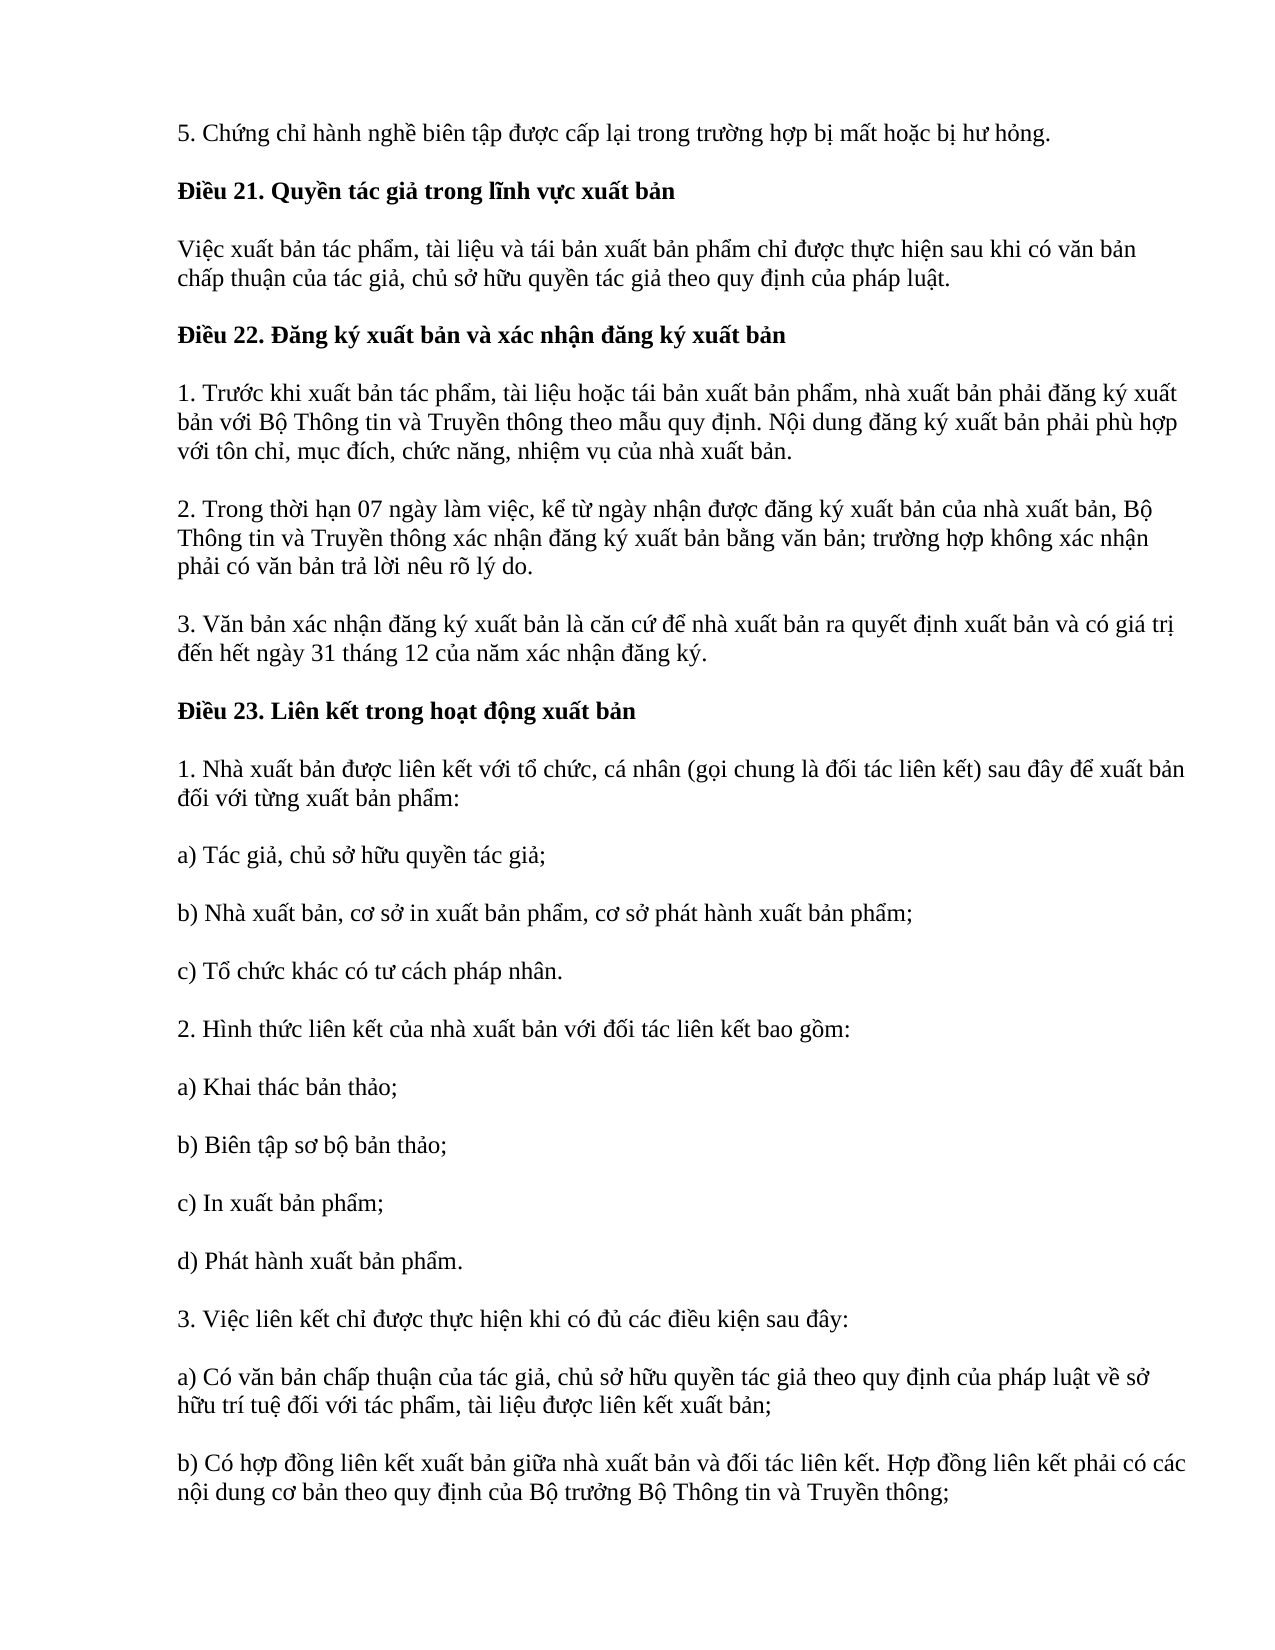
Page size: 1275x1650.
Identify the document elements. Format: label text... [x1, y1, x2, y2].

text b) Có hợp đồng liên kết xuất bản giữa nhà xuất bản và đối tác liên kết. Hợp đồng liên kết phải có các nội dung cơ bản theo quy định của Bộ trưởng Bộ Thông tin và Truyền thông; [177, 1448, 1186, 1506]
text a) Khai thác bản thảo; [177, 1072, 1186, 1101]
text 3. Việc liên kết chỉ được thực hiện khi có đủ các điều kiện sau đây: [177, 1304, 1186, 1333]
text Điều 21. Quyền tác giả trong lĩnh vực xuất bản [177, 176, 1186, 205]
text c) In xuất bản phẩm; [177, 1188, 1186, 1217]
text 2. Trong thời hạn 07 ngày làm việc, kể từ ngày nhận được đăng ký xuất bản của nhà xuất bản, Bộ Thông tin và Truyền thông xác nhận đăng ký xuất bản bằng văn bản; trường hợp không xác nhận phải có văn bản trả lời nêu rõ lý do. [177, 494, 1186, 580]
text a) Tác giả, chủ sở hữu quyền tác giả; [177, 841, 1186, 869]
text c) Tổ chức khác có tư cách pháp nhân. [177, 956, 1186, 985]
text Điều 23. Liên kết trong hoạt động xuất bản [177, 696, 1186, 725]
text 1. Trước khi xuất bản tác phẩm, tài liệu hoặc tái bản xuất bản phẩm, nhà xuất bản phải đăng ký xuất bản với Bộ Thông tin và Truyền thông theo mẫu quy định. Nội dung đăng ký xuất bản phải phù hợp với tôn chỉ, mục đích, chức năng, nhiệm vụ của nhà xuất bản. [177, 378, 1186, 465]
text 5. Chứng chỉ hành nghề biên tập được cấp lại trong trường hợp bị mất hoặc bị hư hỏng. [177, 118, 1186, 147]
text Việc xuất bản tác phẩm, tài liệu và tái bản xuất bản phẩm chỉ được thực hiện sau khi có văn bản chấp thuận của tác giả, chủ sở hữu quyền tác giả theo quy định của pháp luật. [177, 234, 1186, 291]
text Điều 22. Đăng ký xuất bản và xác nhận đăng ký xuất bản [177, 321, 1186, 349]
text b) Nhà xuất bản, cơ sở in xuất bản phẩm, cơ sở phát hành xuất bản phẩm; [177, 898, 1186, 927]
text d) Phát hành xuất bản phẩm. [177, 1246, 1186, 1275]
text 1. Nhà xuất bản được liên kết với tổ chức, cá nhân (gọi chung là đối tác liên kết) sau đây để xuất bản đối với từng xuất bản phẩm: [177, 754, 1186, 811]
text 2. Hình thức liên kết của nhà xuất bản với đối tác liên kết bao gồm: [177, 1014, 1186, 1043]
text 3. Văn bản xác nhận đăng ký xuất bản là căn cứ để nhà xuất bản ra quyết định xuất bản và có giá trị đến hết ngày 31 tháng 12 của năm xác nhận đăng ký. [177, 609, 1186, 667]
text b) Biên tập sơ bộ bản thảo; [177, 1130, 1186, 1159]
text a) Có văn bản chấp thuận của tác giả, chủ sở hữu quyền tác giả theo quy định của pháp luật về sở hữu trí tuệ đối với tác phẩm, tài liệu được liên kết xuất bản; [177, 1362, 1186, 1419]
